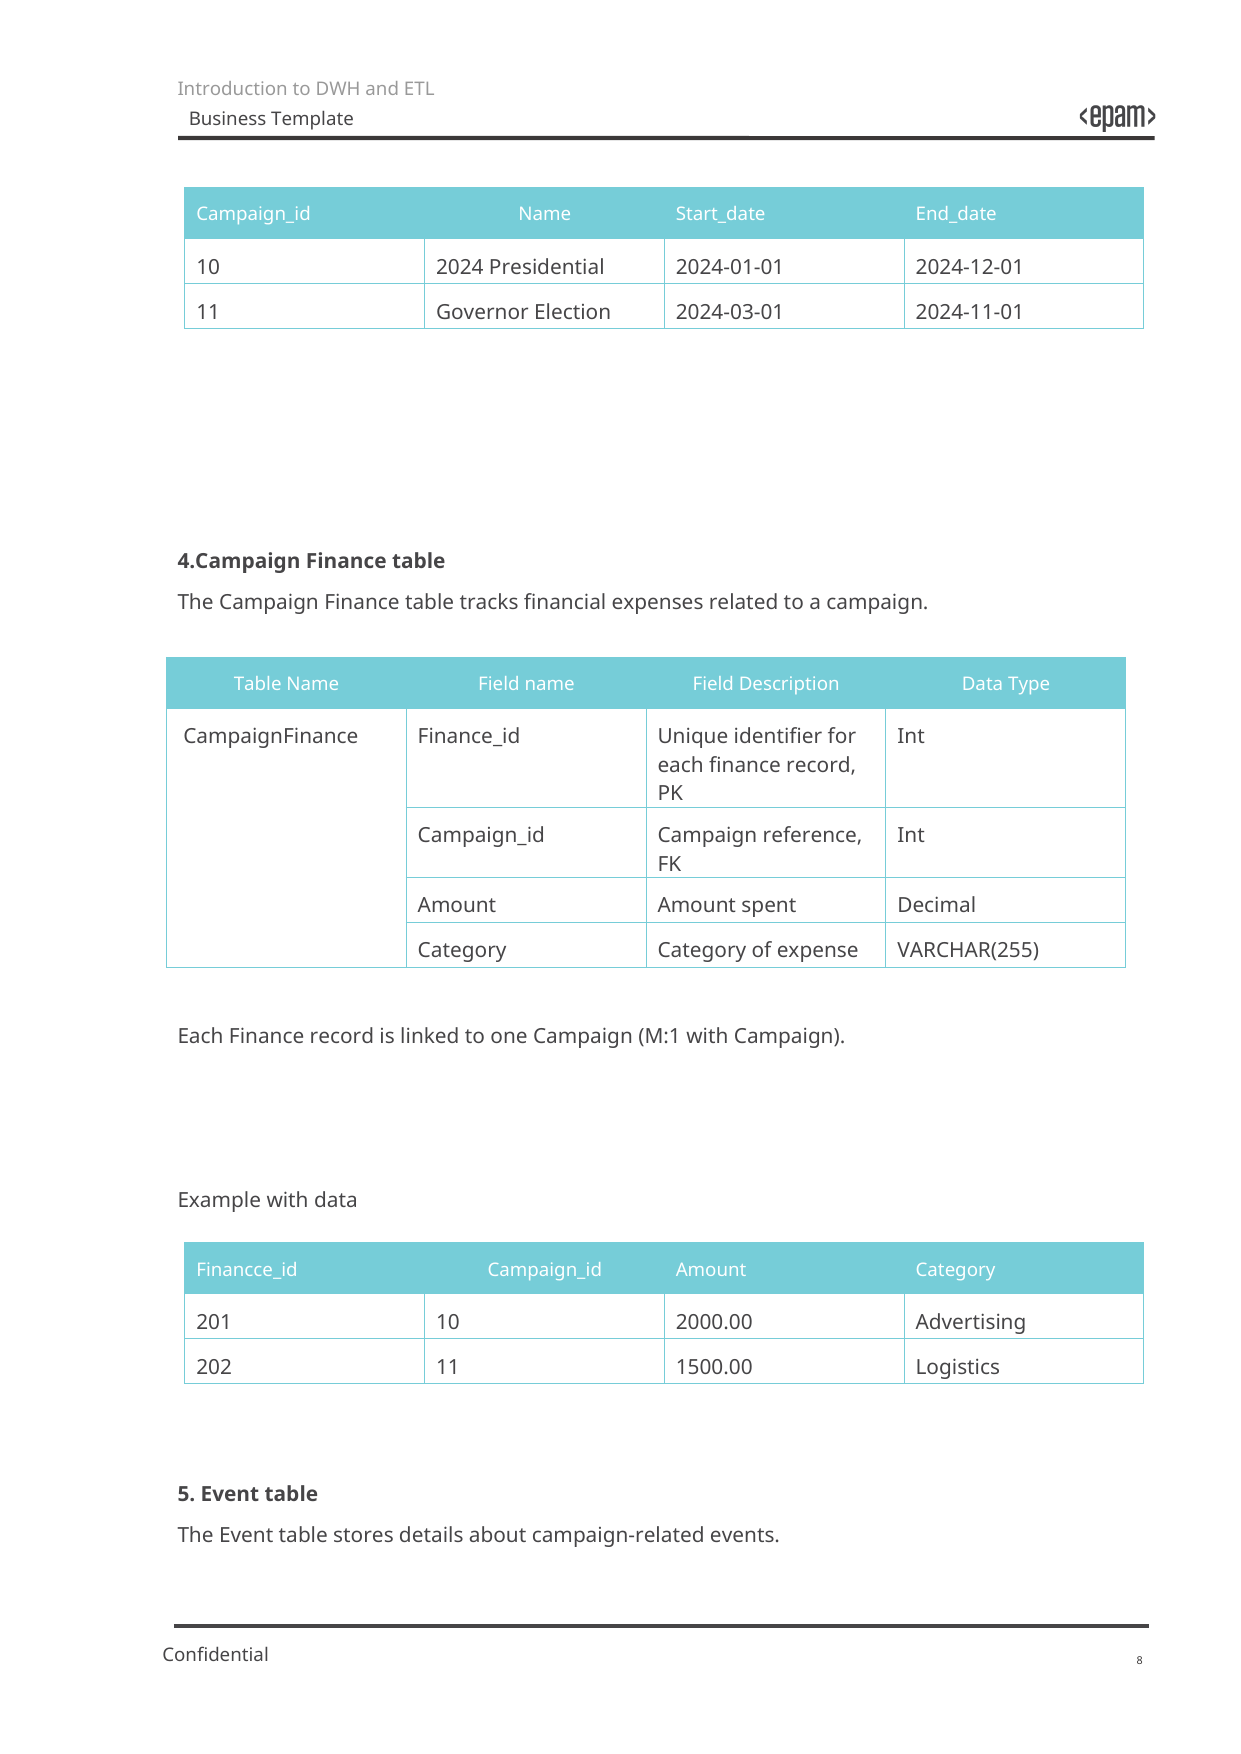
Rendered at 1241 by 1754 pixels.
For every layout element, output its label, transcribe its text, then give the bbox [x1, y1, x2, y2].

table_cell Amount [407, 878, 646, 922]
table_cell Amount spent [647, 878, 885, 922]
text The Campaign Finance table tracks financial expenses related to a campaign. [177, 587, 1152, 616]
table_header Table Name [167, 658, 406, 708]
table_cell Logistics [905, 1339, 1143, 1383]
table_cell Advertising [905, 1294, 1143, 1338]
table_header End_date [905, 188, 1143, 238]
table_cell 2000.00 [665, 1294, 904, 1338]
table_cell 2024 Presidential [425, 239, 664, 283]
table_header Field name [407, 658, 646, 708]
table_cell Campaign reference, FK [647, 808, 885, 877]
table_cell 11 [185, 284, 424, 328]
table_cell 202 [185, 1339, 424, 1383]
text The Event table stores details about campaign-related events. [177, 1520, 1152, 1548]
table_header Field Description [647, 658, 885, 708]
text Each Finance record is linked to one Campaign (M:1 with Campaign). [177, 1022, 1152, 1050]
table_cell 201 [185, 1294, 424, 1338]
table_cell Finance_id [407, 709, 646, 807]
table_header Amount [665, 1243, 904, 1293]
table_header Start_date [665, 188, 904, 238]
text Example with data [177, 1185, 1152, 1214]
table_cell Governor Election [425, 284, 664, 328]
text 4.Campaign Finance table [177, 546, 1152, 575]
text 5. Event table [177, 1479, 1152, 1507]
table_cell 2024-11-01 [905, 284, 1143, 328]
table_cell Unique identifier for each finance record, PK [647, 709, 885, 807]
table_cell Int [886, 808, 1125, 877]
table_cell 2024-03-01 [665, 284, 904, 328]
table_cell 10 [425, 1294, 664, 1338]
table_cell 11 [425, 1339, 664, 1383]
table_cell 2024-12-01 [905, 239, 1143, 283]
table_cell VARCHAR(255) [886, 923, 1125, 967]
table_header Financce_id [185, 1243, 424, 1293]
table_cell Category of expense [647, 923, 885, 967]
table_cell Category [407, 923, 646, 967]
table_header Data Type [886, 658, 1125, 708]
table_cell CampaignFinance [167, 709, 406, 967]
table_header Campaign_id [185, 188, 424, 238]
table_header Category [905, 1243, 1143, 1293]
table_cell 1500.00 [665, 1339, 904, 1383]
table_cell Int [886, 709, 1125, 807]
table_header Campaign_id [425, 1243, 664, 1293]
table_header Name [425, 188, 664, 238]
table_cell Decimal [886, 878, 1125, 922]
table_cell 10 [185, 239, 424, 283]
table_cell 2024-01-01 [665, 239, 904, 283]
table_cell Campaign_id [407, 808, 646, 877]
